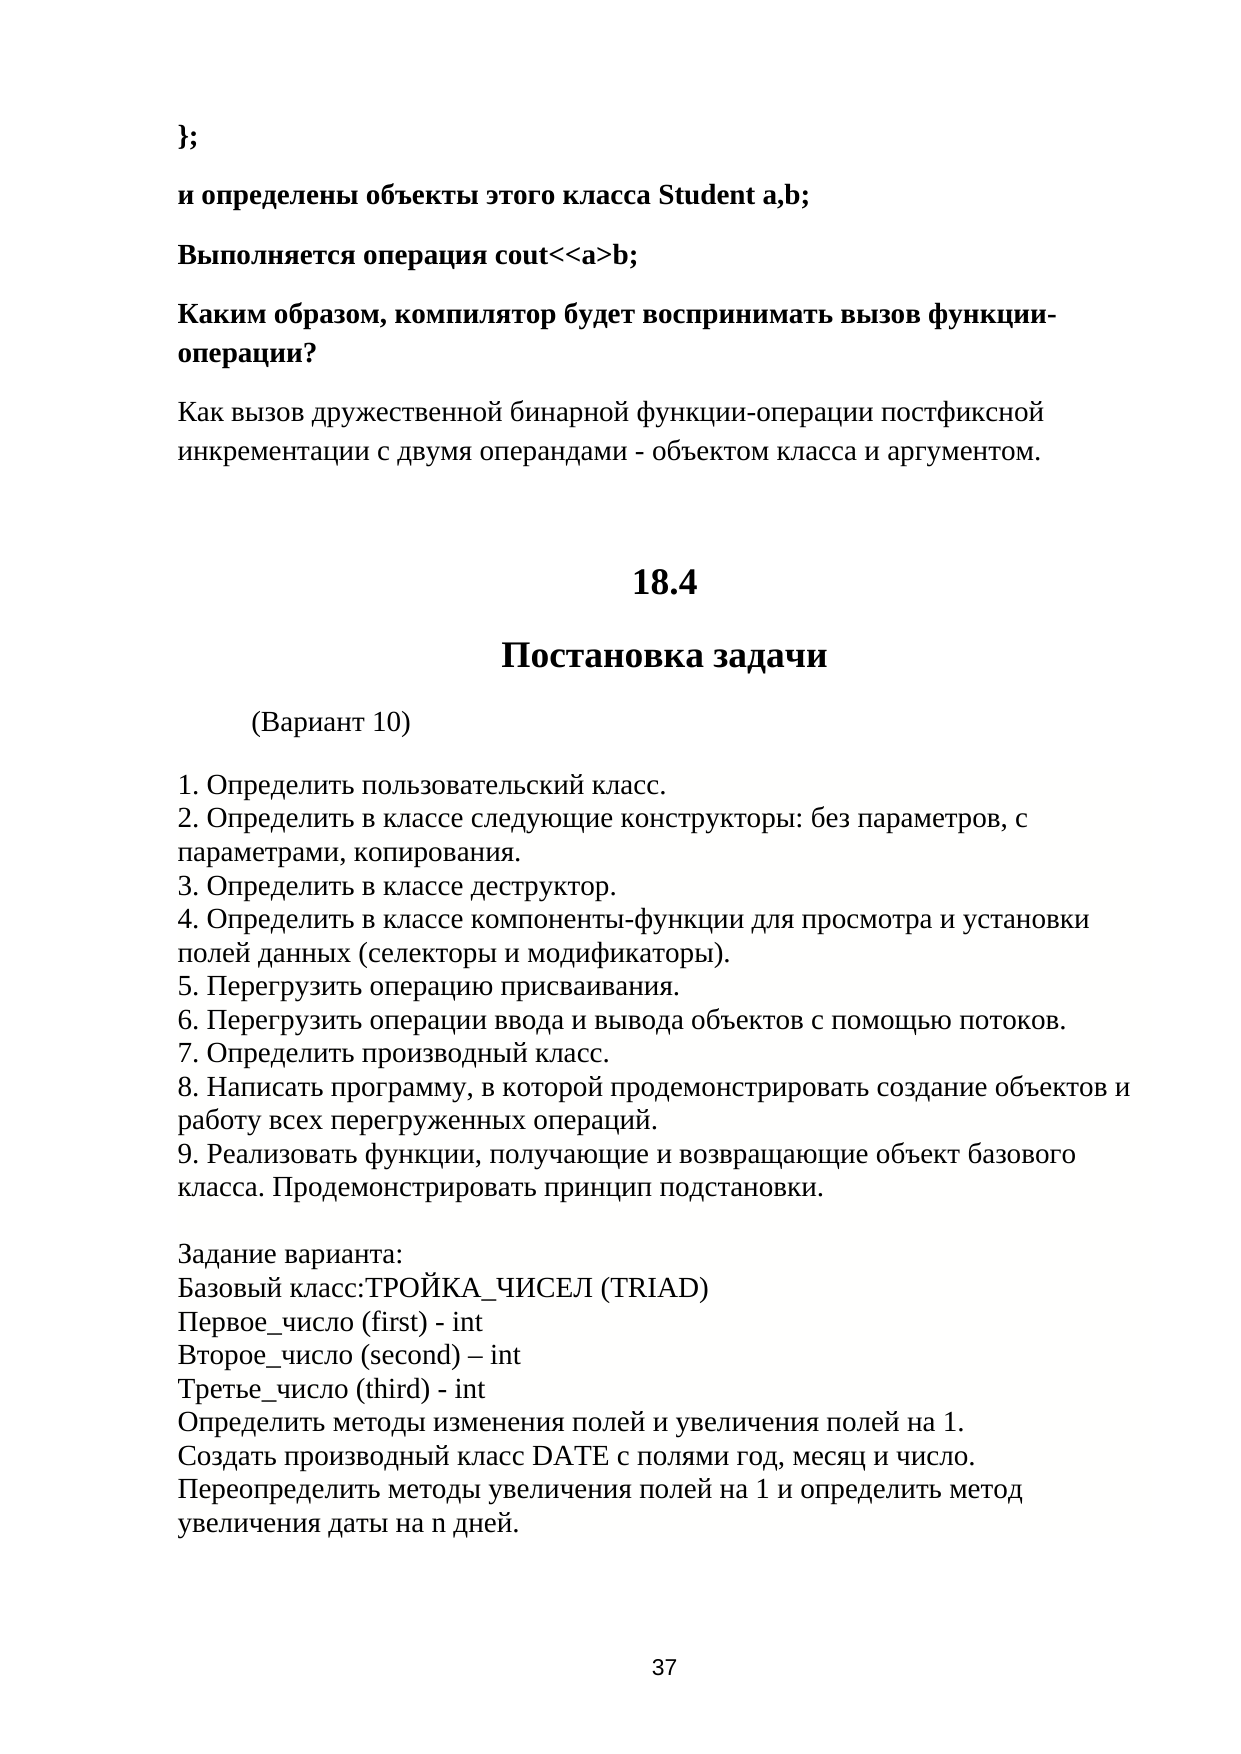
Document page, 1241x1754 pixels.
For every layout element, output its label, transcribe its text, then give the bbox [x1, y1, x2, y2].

text Определить методы изменения полей и увеличения полей на 1. [177, 1404, 1152, 1438]
text Третье_число (third) - int [177, 1371, 1152, 1404]
text Второе_число (second) – int [177, 1337, 1152, 1371]
text 6. Перегрузить операции ввода и вывода объектов с помощью потоков. [177, 1002, 1152, 1035]
text Выполняется операция cout<<a>b; [177, 237, 1152, 270]
text Задание варианта: [177, 1237, 1152, 1270]
text Создать производный класс DATE с полями год, месяц и число. Переопределить методы увеличения полей на 1 и определить метод увеличения даты на n дней. [177, 1438, 1152, 1538]
text и определены объекты этого класса Student a,b; [177, 177, 1152, 211]
text 4. Определить в классе компоненты-функции для просмотра и установки полей данных (селекторы и модификаторы). [177, 901, 1152, 968]
text }; [177, 118, 1152, 152]
text (Вариант 10) [177, 704, 1152, 738]
text Базовый класс:ТРОЙКА_ЧИСЕЛ (TRIAD) [177, 1270, 1152, 1304]
text 8. Написать программу, в которой продемонстрировать создание объектов и работу всех перегруженных операций. [177, 1069, 1152, 1136]
text Каким образом, компилятор будет воспринимать вызов функции-операции? [177, 296, 1152, 368]
text 1. Определить пользовательский класс. [177, 767, 1152, 801]
text Постановка задачи [177, 632, 1152, 675]
text 3. Определить в классе деструктор. [177, 868, 1152, 901]
text Как вызов дружественной бинарной функции-операции постфиксной инкрементации с двумя операндами - объектом класса и аргументом. [177, 394, 1152, 466]
text 2. Определить в классе следующие конструкторы: без параметров, с параметрами, копирования. [177, 801, 1152, 868]
text 9. Реализовать функции, получающие и возвращающие объект базового класса. Продемонстрировать принцип подстановки. [177, 1136, 1152, 1203]
text 7. Определить производный класс. [177, 1035, 1152, 1069]
subtitle 18.4 [177, 560, 1152, 603]
text 5. Перегрузить операцию присваивания. [177, 968, 1152, 1002]
text Первое_число (first) - int [177, 1304, 1152, 1337]
